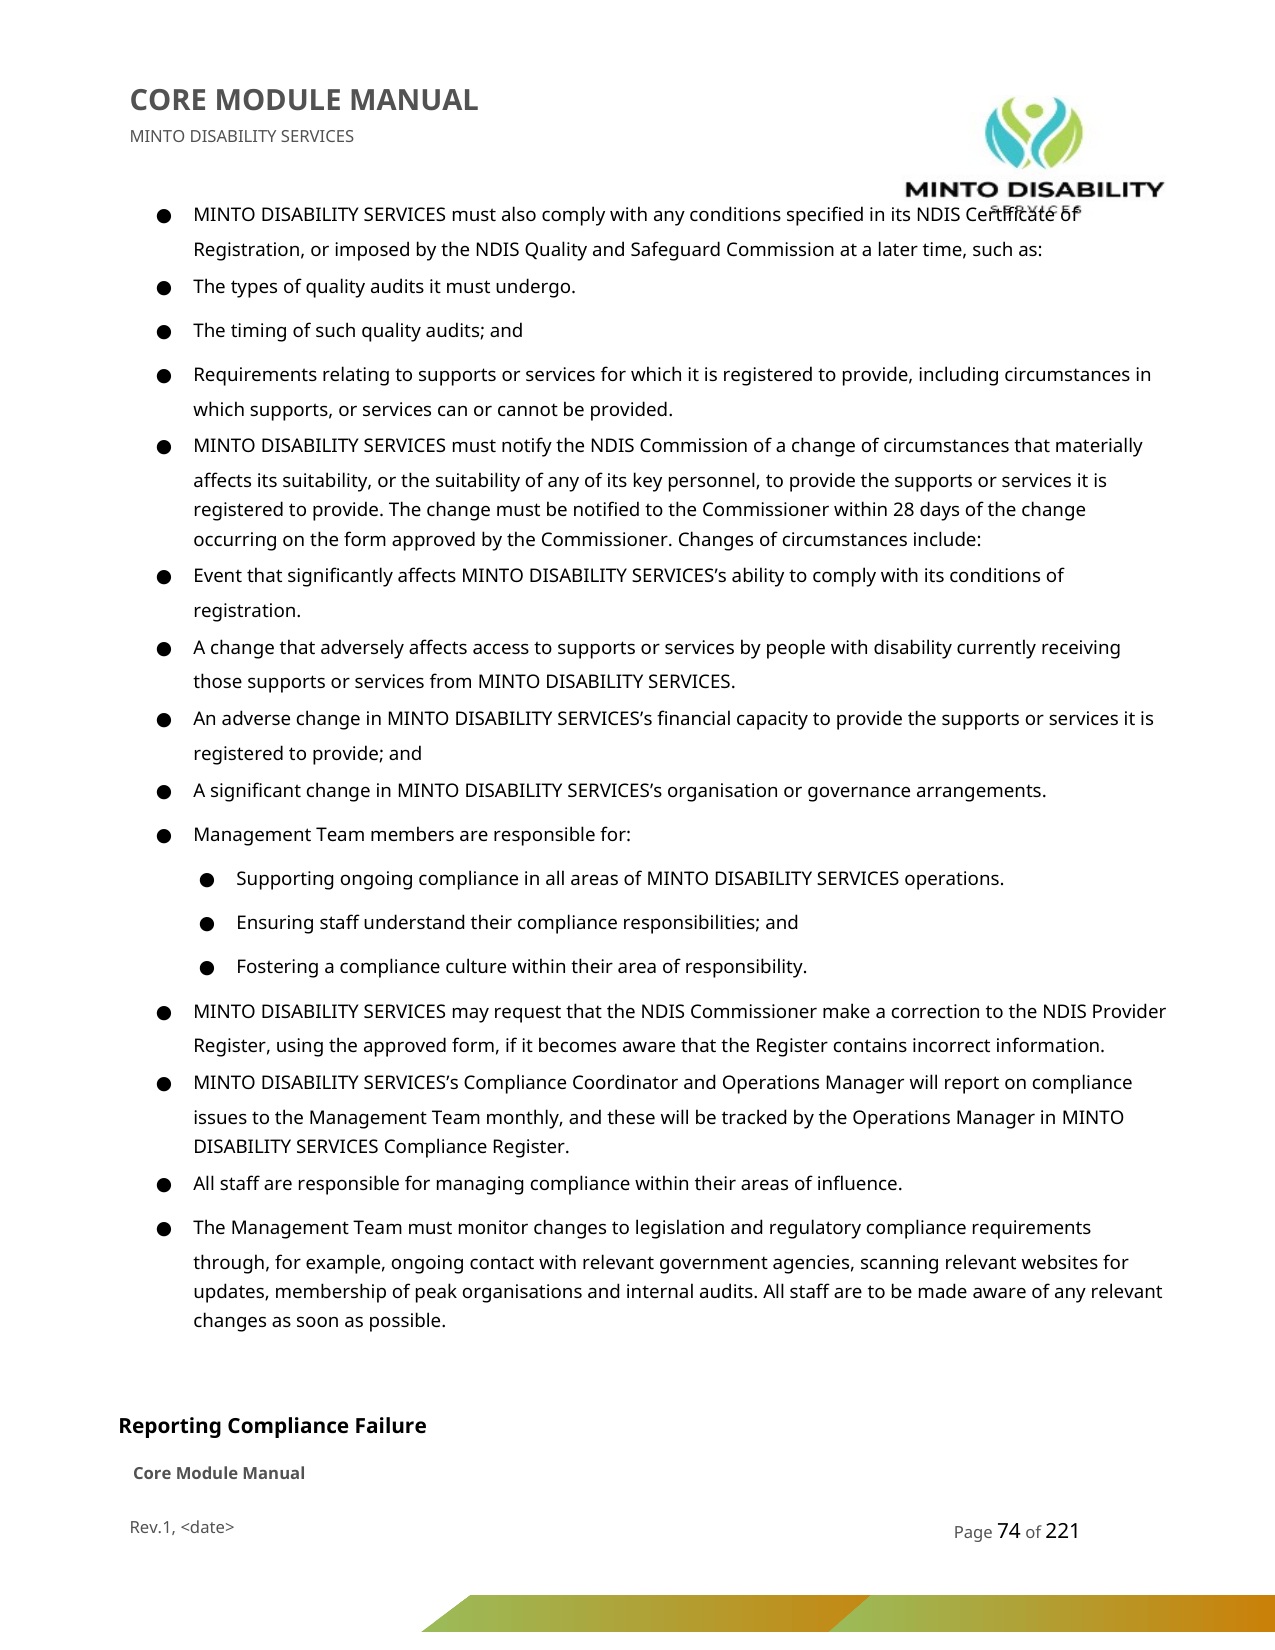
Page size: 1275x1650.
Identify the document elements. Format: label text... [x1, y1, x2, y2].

text Reporting Compliance Failure [118, 1411, 1167, 1439]
list The types of quality audits it must undergo. [156, 265, 1167, 304]
list Fostering a compliance culture within their area of responsibility. [199, 946, 1167, 985]
list All staff are responsible for managing compliance within their areas of influence. [156, 1163, 1167, 1201]
list Requirements relating to supports or services for which it is registered to provide, including circumstances in which supports, or services can or cannot be provided. [156, 354, 1167, 421]
list Ensuring staff understand their compliance responsibilities; and [199, 902, 1167, 941]
list Management Team members are responsible for: [156, 814, 1167, 852]
list MINTO DISABILITY SERVICES’s Compliance Coordinator and Operations Manager will report on compliance issues to the Management Team monthly, and these will be tracked by the Operations Manager in MINTO DISABILITY SERVICES Compliance Register. [156, 1062, 1167, 1159]
list A change that adversely affects access to supports or services by people with disability currently receiving those supports or services from MINTO DISABILITY SERVICES. [156, 627, 1167, 694]
list MINTO DISABILITY SERVICES must also comply with any conditions specified in its NDIS Certificate of Registration, or imposed by the NDIS Quality and Safeguard Commission at a later time, such as: [156, 194, 1167, 262]
picture [901, 95, 1167, 194]
list The Management Team must monitor changes to legislation and regulatory compliance requirements through, for example, ongoing contact with relevant government agencies, scanning relevant websites for updates, membership of peak organisations and internal audits. All staff are to be made aware of any relevant changes as soon as possible. [156, 1207, 1167, 1333]
list MINTO DISABILITY SERVICES may request that the NDIS Commissioner make a correction to the NDIS Provider Register, using the approved form, if it becomes aware that the Register contains incorrect information. [156, 990, 1167, 1058]
list Event that significantly affects MINTO DISABILITY SERVICES’s ability to comply with its conditions of registration. [156, 555, 1167, 623]
list The timing of such quality audits; and [156, 309, 1167, 348]
list Supporting ongoing compliance in all areas of MINTO DISABILITY SERVICES operations. [199, 858, 1167, 896]
list MINTO DISABILITY SERVICES must notify the NDIS Commission of a change of circumstances that materially affects its suitability, or the suitability of any of its key personnel, to provide the supports or services it is registered to provide. The change must be notified to the Commissioner within 28 days of the change occurring on the form approved by the Commissioner. Changes of circumstances include: [156, 425, 1167, 551]
list An adverse change in MINTO DISABILITY SERVICES’s financial capacity to provide the supports or services it is registered to provide; and [156, 698, 1167, 766]
list A significant change in MINTO DISABILITY SERVICES’s organisation or governance arrangements. [156, 769, 1167, 808]
